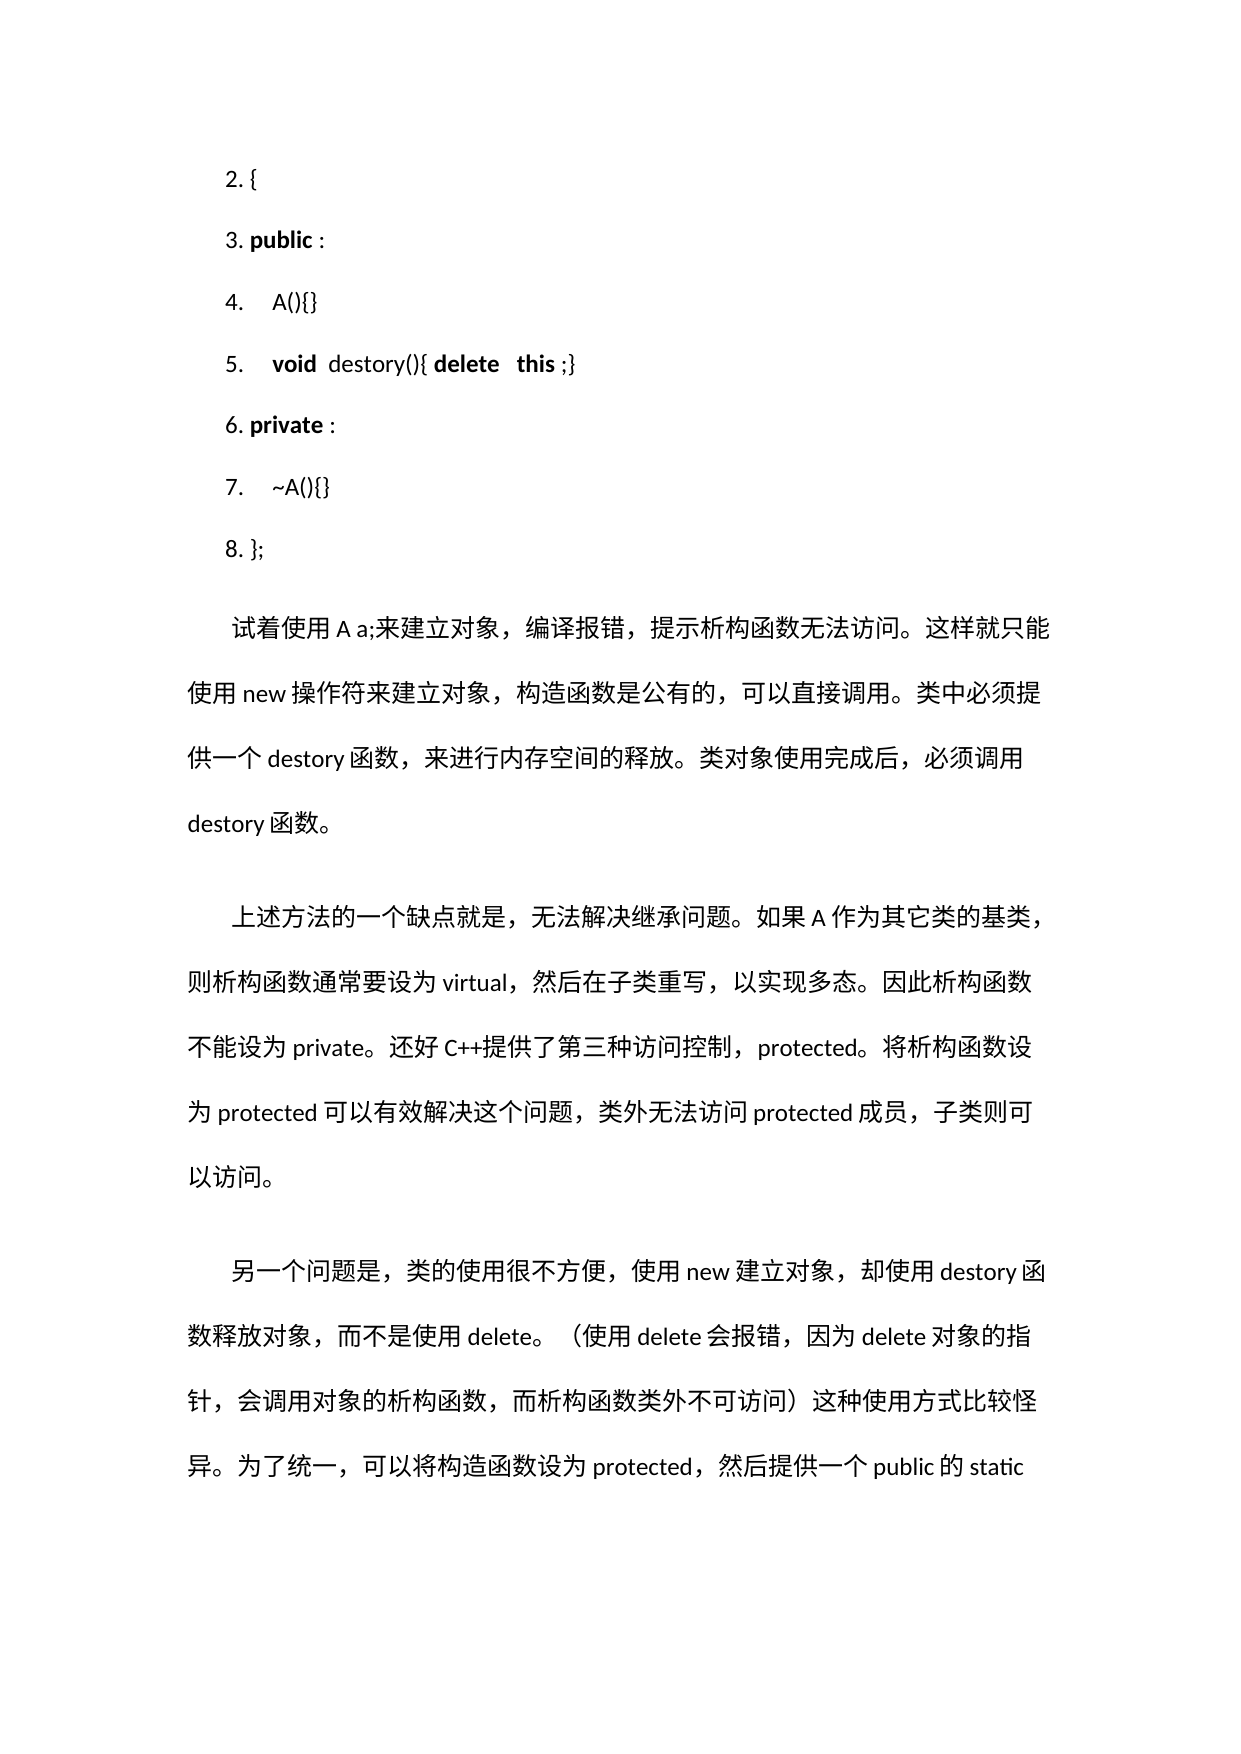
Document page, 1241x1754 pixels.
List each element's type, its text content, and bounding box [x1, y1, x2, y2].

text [187, 1237, 1053, 1497]
text 8. }; [225, 532, 1053, 564]
text 5. void destory(){ delete this ;} [225, 347, 1053, 379]
text 3. public : [225, 224, 1053, 256]
text 6. private : [225, 409, 1053, 441]
text 试着使用A a;来建立对象，编译报错，提示析构函数无法访问。这样就只能使用new操作符来建立对象，构造函数是公有的，可以直接调用。类中必须提供一个destory函数，来进行内存空间的释放。类对象使用完成后，必须调用destory函数。 [187, 594, 1053, 854]
text 4. A(){} [225, 285, 1053, 318]
text 2. { [225, 162, 1053, 194]
text 上述方法的一个缺点就是，无法解决继承问题。如果A作为其它类的基类，则析构函数通常要设为virtual，然后在子类重写，以实现多态。因此析构函数不能设为private。还好C++提供了第三种访问控制，protected。将析构函数设为protected可以有效解决这个问题，类外无法访问protected成员，子类则可以访问。 [187, 883, 1053, 1208]
text 7. ~A(){} [225, 470, 1053, 503]
